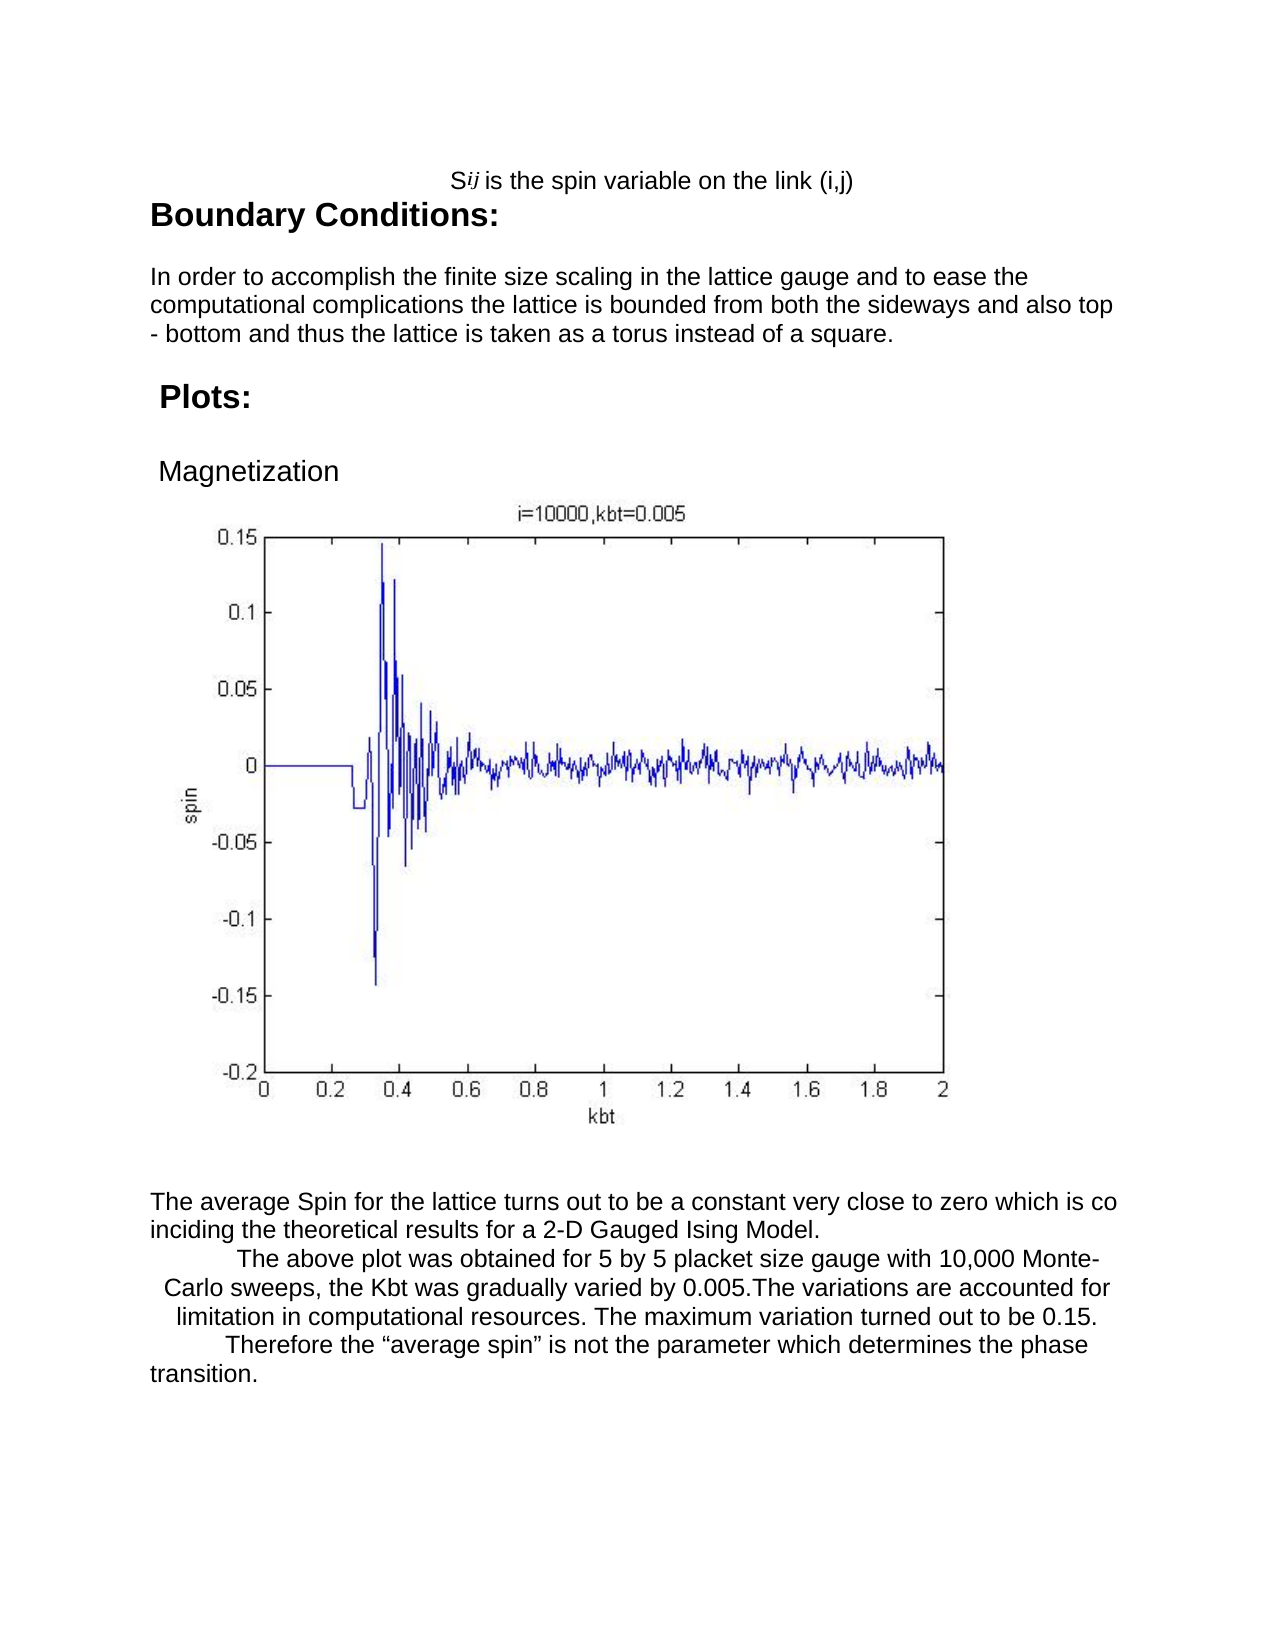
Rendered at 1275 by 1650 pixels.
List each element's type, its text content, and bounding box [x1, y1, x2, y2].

text The average Spin for the lattice turns out to be a constant very close to zero which is co inciding the theoretical results for a 2-D Gauged Ising Model. [150, 1187, 1125, 1244]
text In order to accomplish the finite size scaling in the lattice gauge and to ease the computational complications the lattice is bounded from both the sideways and also top - bottom and thus the lattice is taken as a torus instead of a square. [150, 262, 1125, 348]
text Plots: [150, 377, 1125, 415]
text Boundary Conditions: [150, 194, 1125, 233]
text Sis the spin variable on the link (i,j) [225, 150, 1125, 194]
picture [150, 487, 1025, 1144]
text The above plot was obtained for 5 by 5 placket size gauge with 10,000 Monte-Carlo sweeps, the Kbt was gradually varied by 0.005.The variations are accounted for limitation in computational resources. The maximum variation turned out to be 0.15. [150, 1244, 1125, 1330]
text Therefore the “average spin” is not the parameter which determines the phase transition. [150, 1330, 1125, 1388]
text Magnetization [150, 454, 1125, 487]
